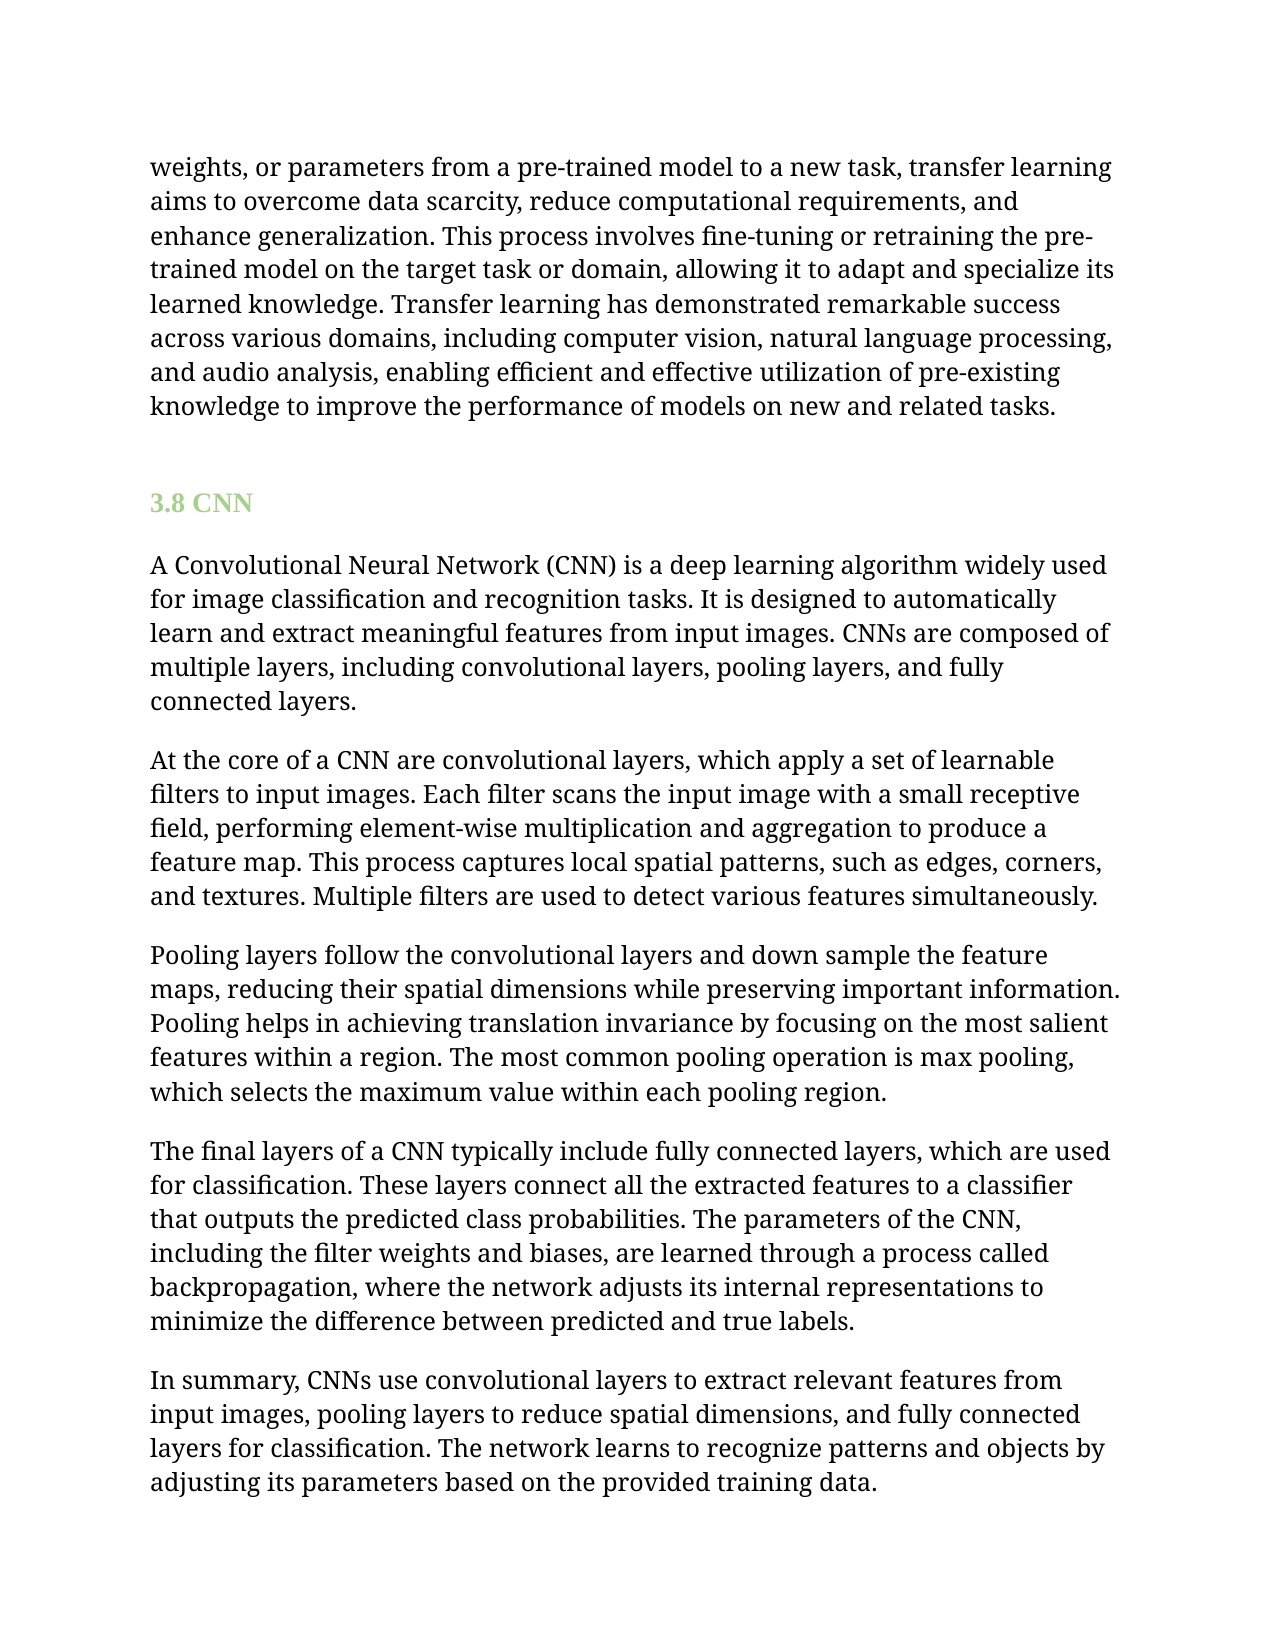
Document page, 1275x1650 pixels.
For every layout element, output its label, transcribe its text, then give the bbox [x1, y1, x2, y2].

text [150, 150, 1125, 422]
text In summary, CNNs use convolutional layers to extract relevant features from input images, pooling layers to reduce spatial dimensions, and fully connected layers for classification. The network learns to recognize patterns and objects by adjusting its parameters based on the provided training data. [150, 1363, 1125, 1499]
text Pooling layers follow the convolutional layers and down sample the feature maps, reducing their spatial dimensions while preserving important information. Pooling helps in achieving translation invariance by focusing on the most salient features within a region. The most common pooling operation is max pooling, which selects the maximum value within each pooling region. [150, 938, 1125, 1108]
text A Convolutional Neural Network (CNN) is a deep learning algorithm widely used for image classification and recognition tasks. It is designed to automatically learn and extract meaningful features from input images. CNNs are composed of multiple layers, including convolutional layers, pooling layers, and fully connected layers. [150, 547, 1125, 718]
text At the core of a CNN are convolutional layers, which apply a set of learnable filters to input images. Each filter scans the input image with a small receptive field, performing element-wise multiplication and aggregation to produce a feature map. This process captures local spatial patterns, such as edges, corners, and textures. Multiple filters are used to detect various features simultaneously. [150, 743, 1125, 913]
subtitle 3.8 CNN [150, 486, 1125, 518]
text The final layers of a CNN typically include fully connected layers, which are used for classification. These layers connect all the extracted features to a classifier that outputs the predicted class probabilities. The parameters of the CNN, including the filter weights and biases, are learned through a process called backpropagation, where the network adjusts its internal representations to minimize the difference between predicted and true labels. [150, 1133, 1125, 1338]
